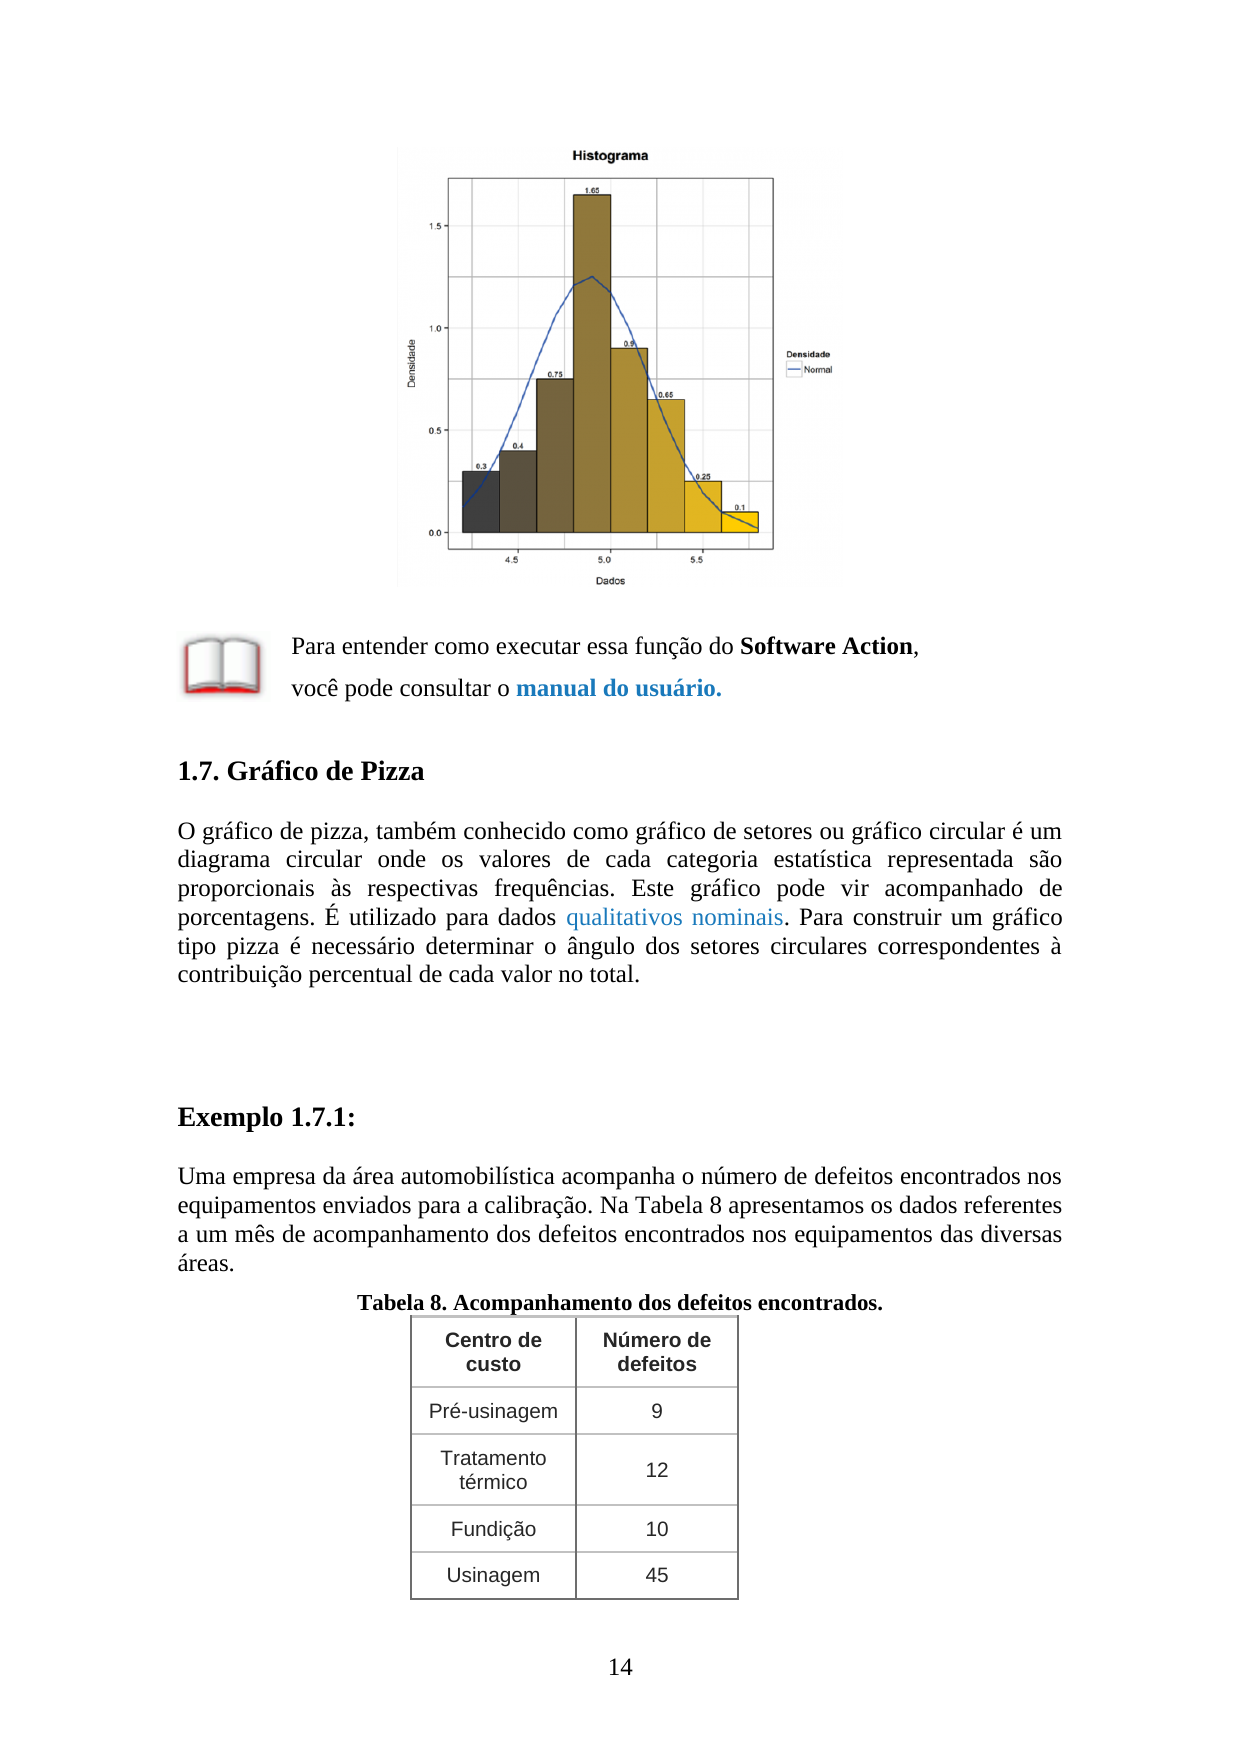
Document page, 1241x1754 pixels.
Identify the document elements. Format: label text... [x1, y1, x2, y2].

table_cell 10 [577, 1506, 737, 1551]
table_header Centro de custo [412, 1318, 575, 1386]
table_cell Usinagem [412, 1553, 575, 1598]
table_cell 45 [577, 1553, 737, 1598]
table_header Para entender como executar essa função do Software Action, você pode consultar o manual do usuário. [281, 621, 1240, 725]
text O gráfico de pizza, também conhecido como gráfico de setores ou gráfico circular é um diagrama circular onde os valores de cada categoria estatística representada são proporcionais às respectivas frequências. Este gráfico pode vir acompanhado de porcentagens. É utilizado para dados qualitativos nominais. Para construir um gráfico tipo pizza é necessário determinar o ângulo dos setores circulares correspondentes à contribuição percentual de cada valor no total. [177, 816, 1063, 988]
table_cell Pré-usinagem [412, 1388, 575, 1433]
picture [176, 631, 271, 702]
subtitle 1.7. Gráfico de Pizza [177, 754, 1063, 787]
table_header [166, 621, 281, 725]
table_cell 9 [577, 1388, 737, 1433]
table_cell Tratamento térmico [412, 1435, 575, 1504]
table_header Número de defeitos [577, 1318, 737, 1386]
subtitle Exemplo 1.7.1: [177, 1100, 1063, 1132]
table_cell Fundição [412, 1506, 575, 1551]
text Uma empresa da área automobilística acompanha o número de defeitos encontrados nos equipamentos enviados para a calibração. Na Tabela 8 apresentamos os dados referentes a um mês de acompanhamento dos defeitos encontrados nos equipamentos das diversas áreas. [177, 1161, 1063, 1276]
text Tabela 8. Acompanhamento dos defeitos encontrados. [177, 1289, 1063, 1315]
table_cell 12 [577, 1435, 737, 1504]
picture [397, 147, 843, 587]
